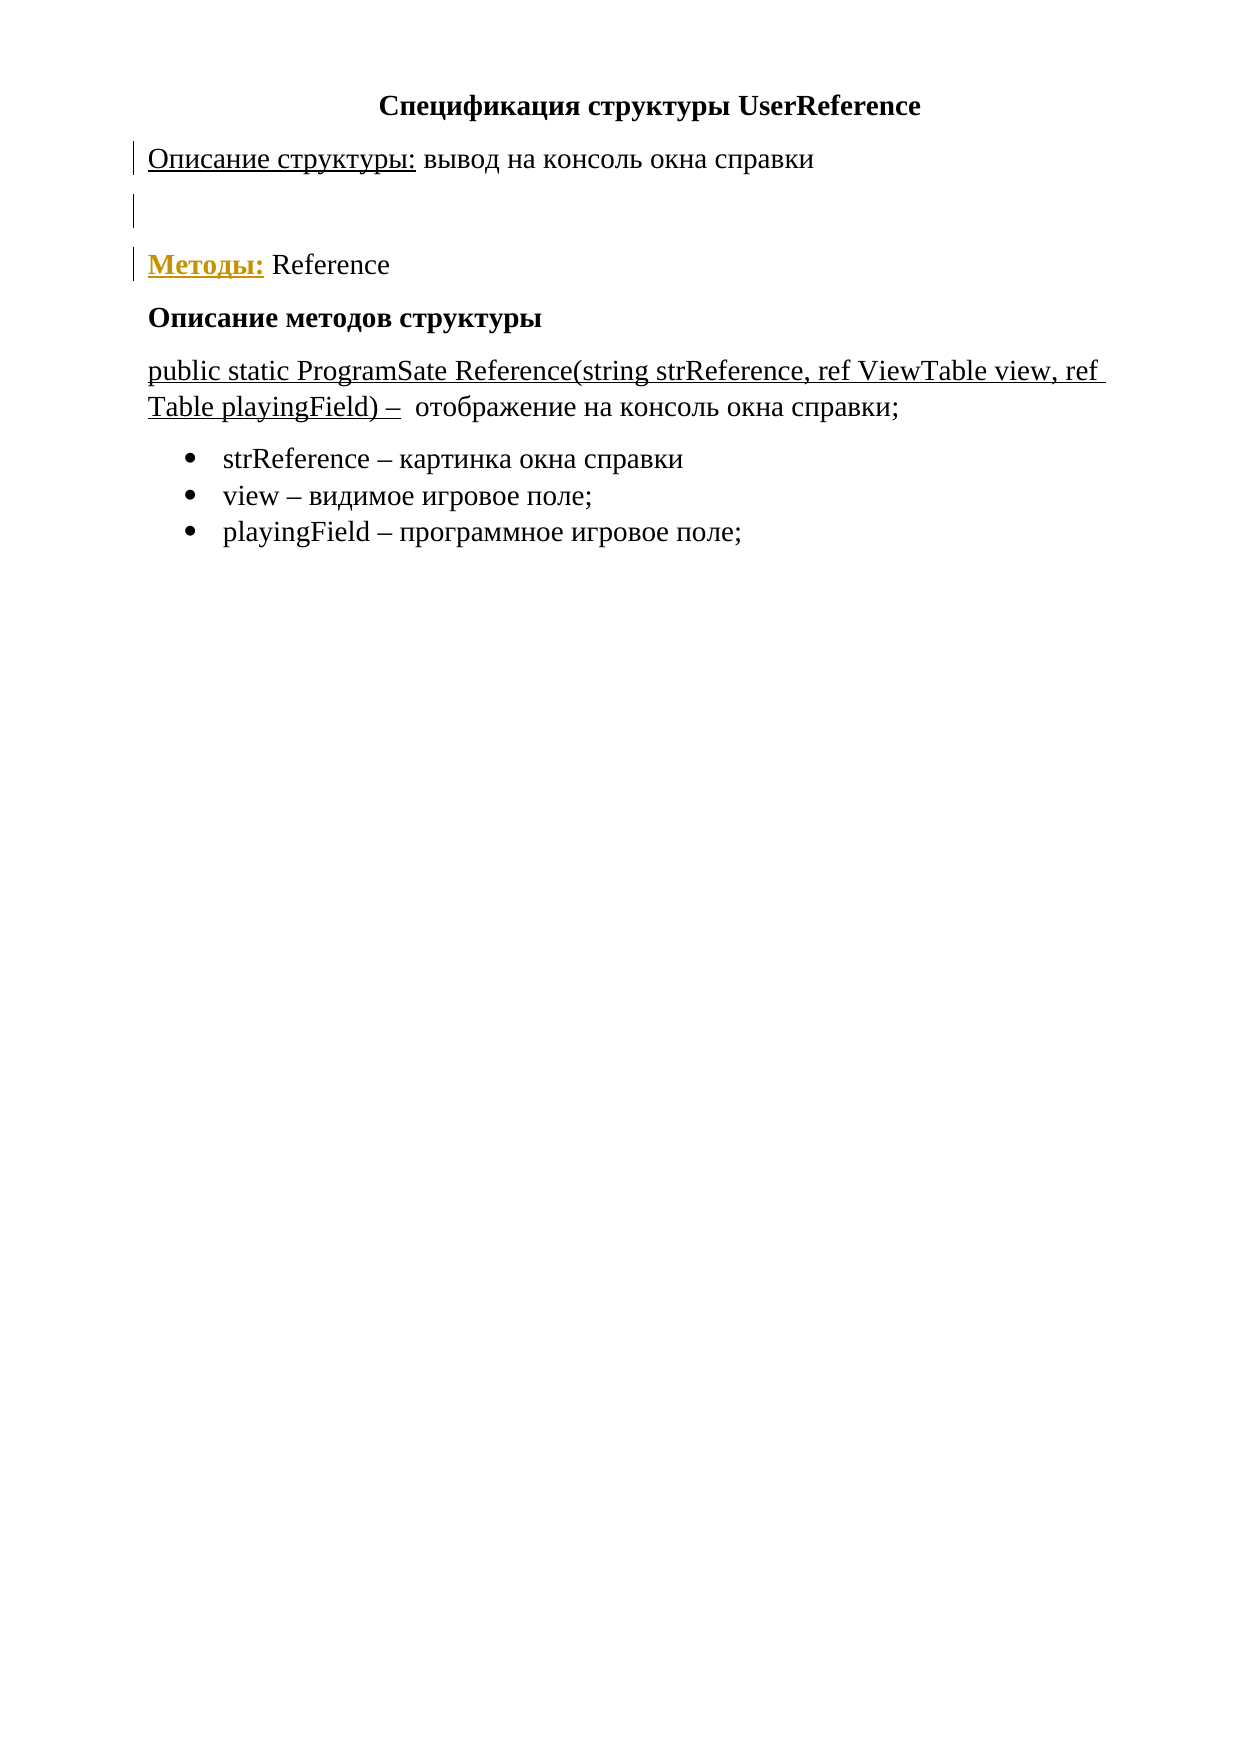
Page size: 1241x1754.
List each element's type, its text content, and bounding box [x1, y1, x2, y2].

text public static ProgramSate Reference(string strReference, ref ViewTable view, ref Table playingField) – отображение на консоль окна справки; [148, 353, 1152, 422]
text Описание методов структуры [148, 300, 1152, 333]
text Описание структуры: вывод на консоль окна справки [148, 141, 1152, 175]
list strReference – картинка окна справки [185, 442, 1152, 475]
text Спецификация структуры UserReference [148, 88, 1152, 122]
text Методы: Reference [148, 247, 1152, 281]
list view – видимое игровое поле; [185, 478, 1152, 511]
list playingField – программное игровое поле; [185, 514, 1152, 548]
